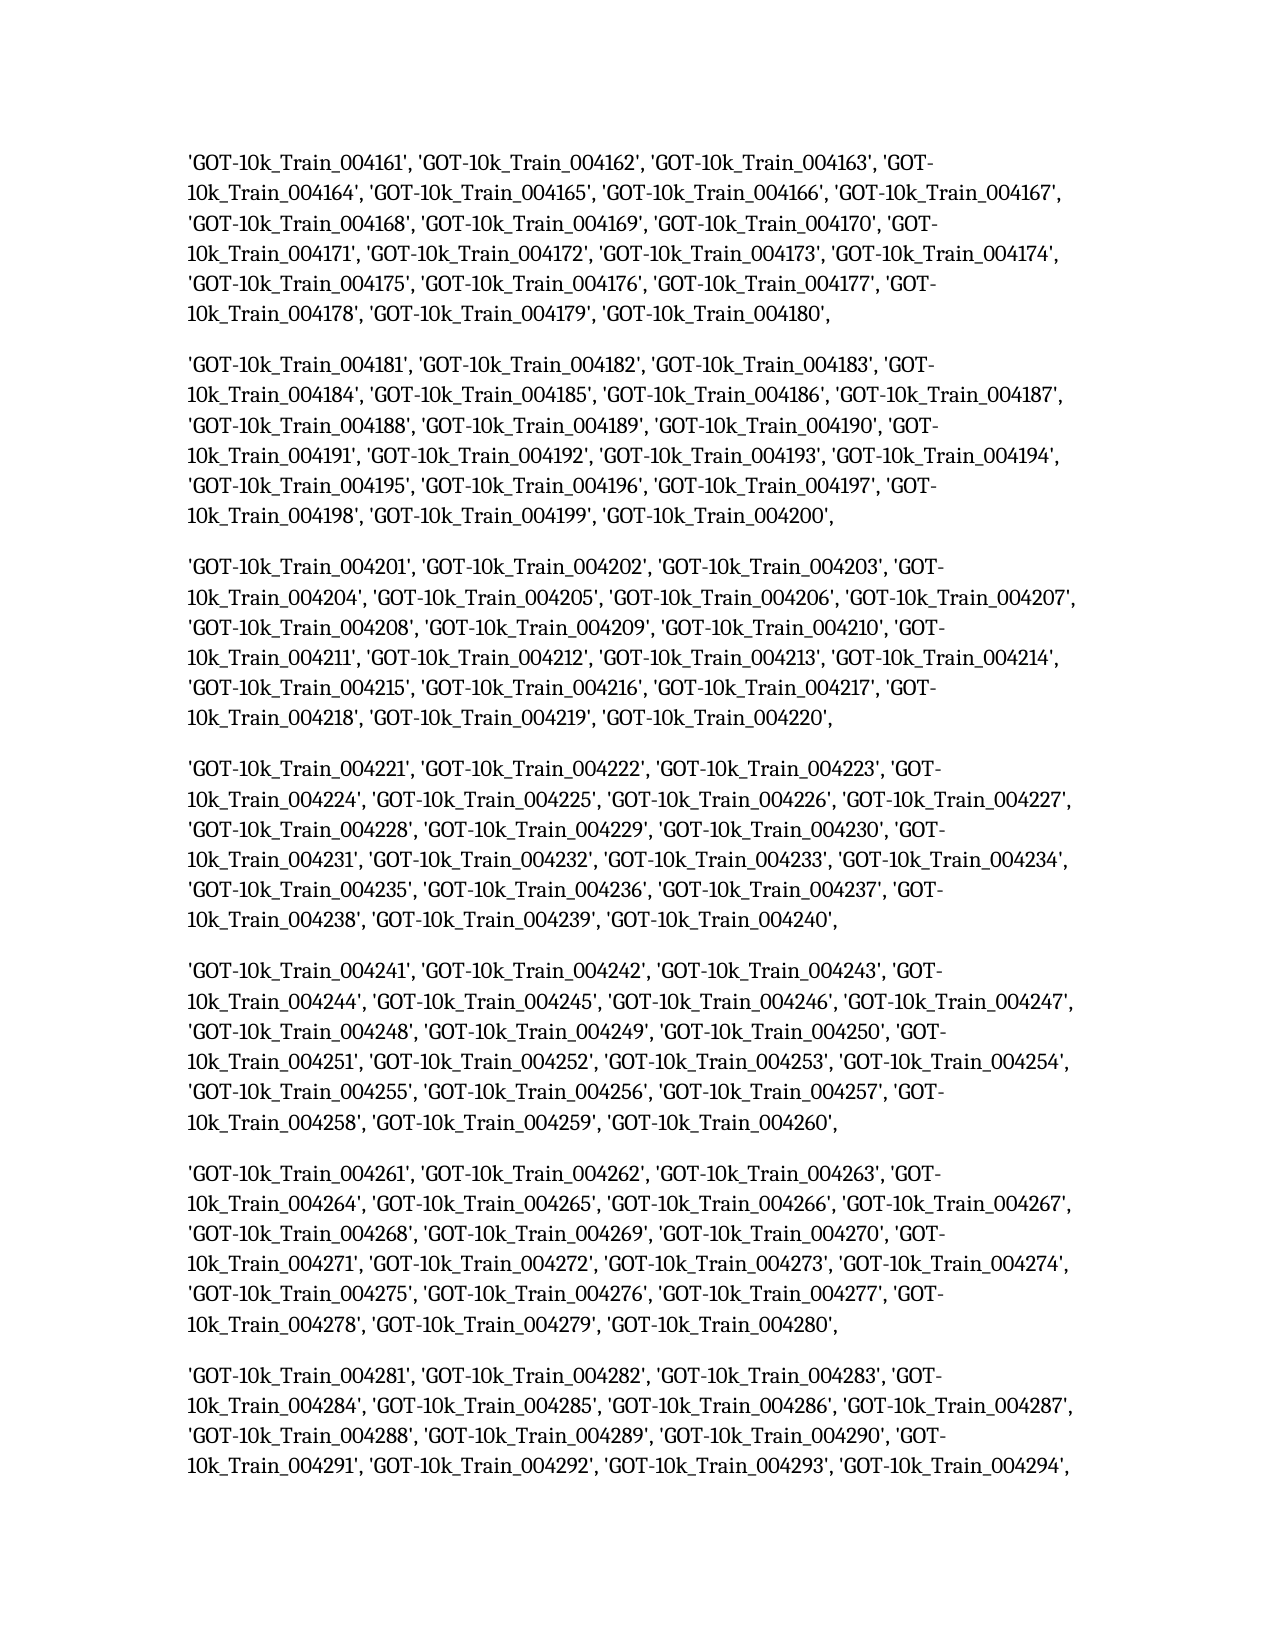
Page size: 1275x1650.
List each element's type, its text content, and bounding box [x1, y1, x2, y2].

text 'GOT-10k_Train_004201', 'GOT-10k_Train_004202', 'GOT-10k_Train_004203', 'GOT-10k_Train_004204', 'GOT-10k_Train_004205', 'GOT-10k_Train_004206', 'GOT-10k_Train_004207', 'GOT-10k_Train_004208', 'GOT-10k_Train_004209', 'GOT-10k_Train_004210', 'GOT-10k_Train_004211', 'GOT-10k_Train_004212', 'GOT-10k_Train_004213', 'GOT-10k_Train_004214', 'GOT-10k_Train_004215', 'GOT-10k_Train_004216', 'GOT-10k_Train_004217', 'GOT-10k_Train_004218', 'GOT-10k_Train_004219', 'GOT-10k_Train_004220', [187, 554, 1087, 732]
text 'GOT-10k_Train_004221', 'GOT-10k_Train_004222', 'GOT-10k_Train_004223', 'GOT-10k_Train_004224', 'GOT-10k_Train_004225', 'GOT-10k_Train_004226', 'GOT-10k_Train_004227', 'GOT-10k_Train_004228', 'GOT-10k_Train_004229', 'GOT-10k_Train_004230', 'GOT-10k_Train_004231', 'GOT-10k_Train_004232', 'GOT-10k_Train_004233', 'GOT-10k_Train_004234', 'GOT-10k_Train_004235', 'GOT-10k_Train_004236', 'GOT-10k_Train_004237', 'GOT-10k_Train_004238', 'GOT-10k_Train_004239', 'GOT-10k_Train_004240', [187, 756, 1087, 934]
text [187, 1362, 1087, 1479]
text 'GOT-10k_Train_004181', 'GOT-10k_Train_004182', 'GOT-10k_Train_004183', 'GOT-10k_Train_004184', 'GOT-10k_Train_004185', 'GOT-10k_Train_004186', 'GOT-10k_Train_004187', 'GOT-10k_Train_004188', 'GOT-10k_Train_004189', 'GOT-10k_Train_004190', 'GOT-10k_Train_004191', 'GOT-10k_Train_004192', 'GOT-10k_Train_004193', 'GOT-10k_Train_004194', 'GOT-10k_Train_004195', 'GOT-10k_Train_004196', 'GOT-10k_Train_004197', 'GOT-10k_Train_004198', 'GOT-10k_Train_004199', 'GOT-10k_Train_004200', [187, 352, 1087, 529]
text 'GOT-10k_Train_004161', 'GOT-10k_Train_004162', 'GOT-10k_Train_004163', 'GOT-10k_Train_004164', 'GOT-10k_Train_004165', 'GOT-10k_Train_004166', 'GOT-10k_Train_004167', 'GOT-10k_Train_004168', 'GOT-10k_Train_004169', 'GOT-10k_Train_004170', 'GOT-10k_Train_004171', 'GOT-10k_Train_004172', 'GOT-10k_Train_004173', 'GOT-10k_Train_004174', 'GOT-10k_Train_004175', 'GOT-10k_Train_004176', 'GOT-10k_Train_004177', 'GOT-10k_Train_004178', 'GOT-10k_Train_004179', 'GOT-10k_Train_004180', [187, 150, 1087, 327]
text 'GOT-10k_Train_004261', 'GOT-10k_Train_004262', 'GOT-10k_Train_004263', 'GOT-10k_Train_004264', 'GOT-10k_Train_004265', 'GOT-10k_Train_004266', 'GOT-10k_Train_004267', 'GOT-10k_Train_004268', 'GOT-10k_Train_004269', 'GOT-10k_Train_004270', 'GOT-10k_Train_004271', 'GOT-10k_Train_004272', 'GOT-10k_Train_004273', 'GOT-10k_Train_004274', 'GOT-10k_Train_004275', 'GOT-10k_Train_004276', 'GOT-10k_Train_004277', 'GOT-10k_Train_004278', 'GOT-10k_Train_004279', 'GOT-10k_Train_004280', [187, 1160, 1087, 1338]
text 'GOT-10k_Train_004241', 'GOT-10k_Train_004242', 'GOT-10k_Train_004243', 'GOT-10k_Train_004244', 'GOT-10k_Train_004245', 'GOT-10k_Train_004246', 'GOT-10k_Train_004247', 'GOT-10k_Train_004248', 'GOT-10k_Train_004249', 'GOT-10k_Train_004250', 'GOT-10k_Train_004251', 'GOT-10k_Train_004252', 'GOT-10k_Train_004253', 'GOT-10k_Train_004254', 'GOT-10k_Train_004255', 'GOT-10k_Train_004256', 'GOT-10k_Train_004257', 'GOT-10k_Train_004258', 'GOT-10k_Train_004259', 'GOT-10k_Train_004260', [187, 958, 1087, 1136]
